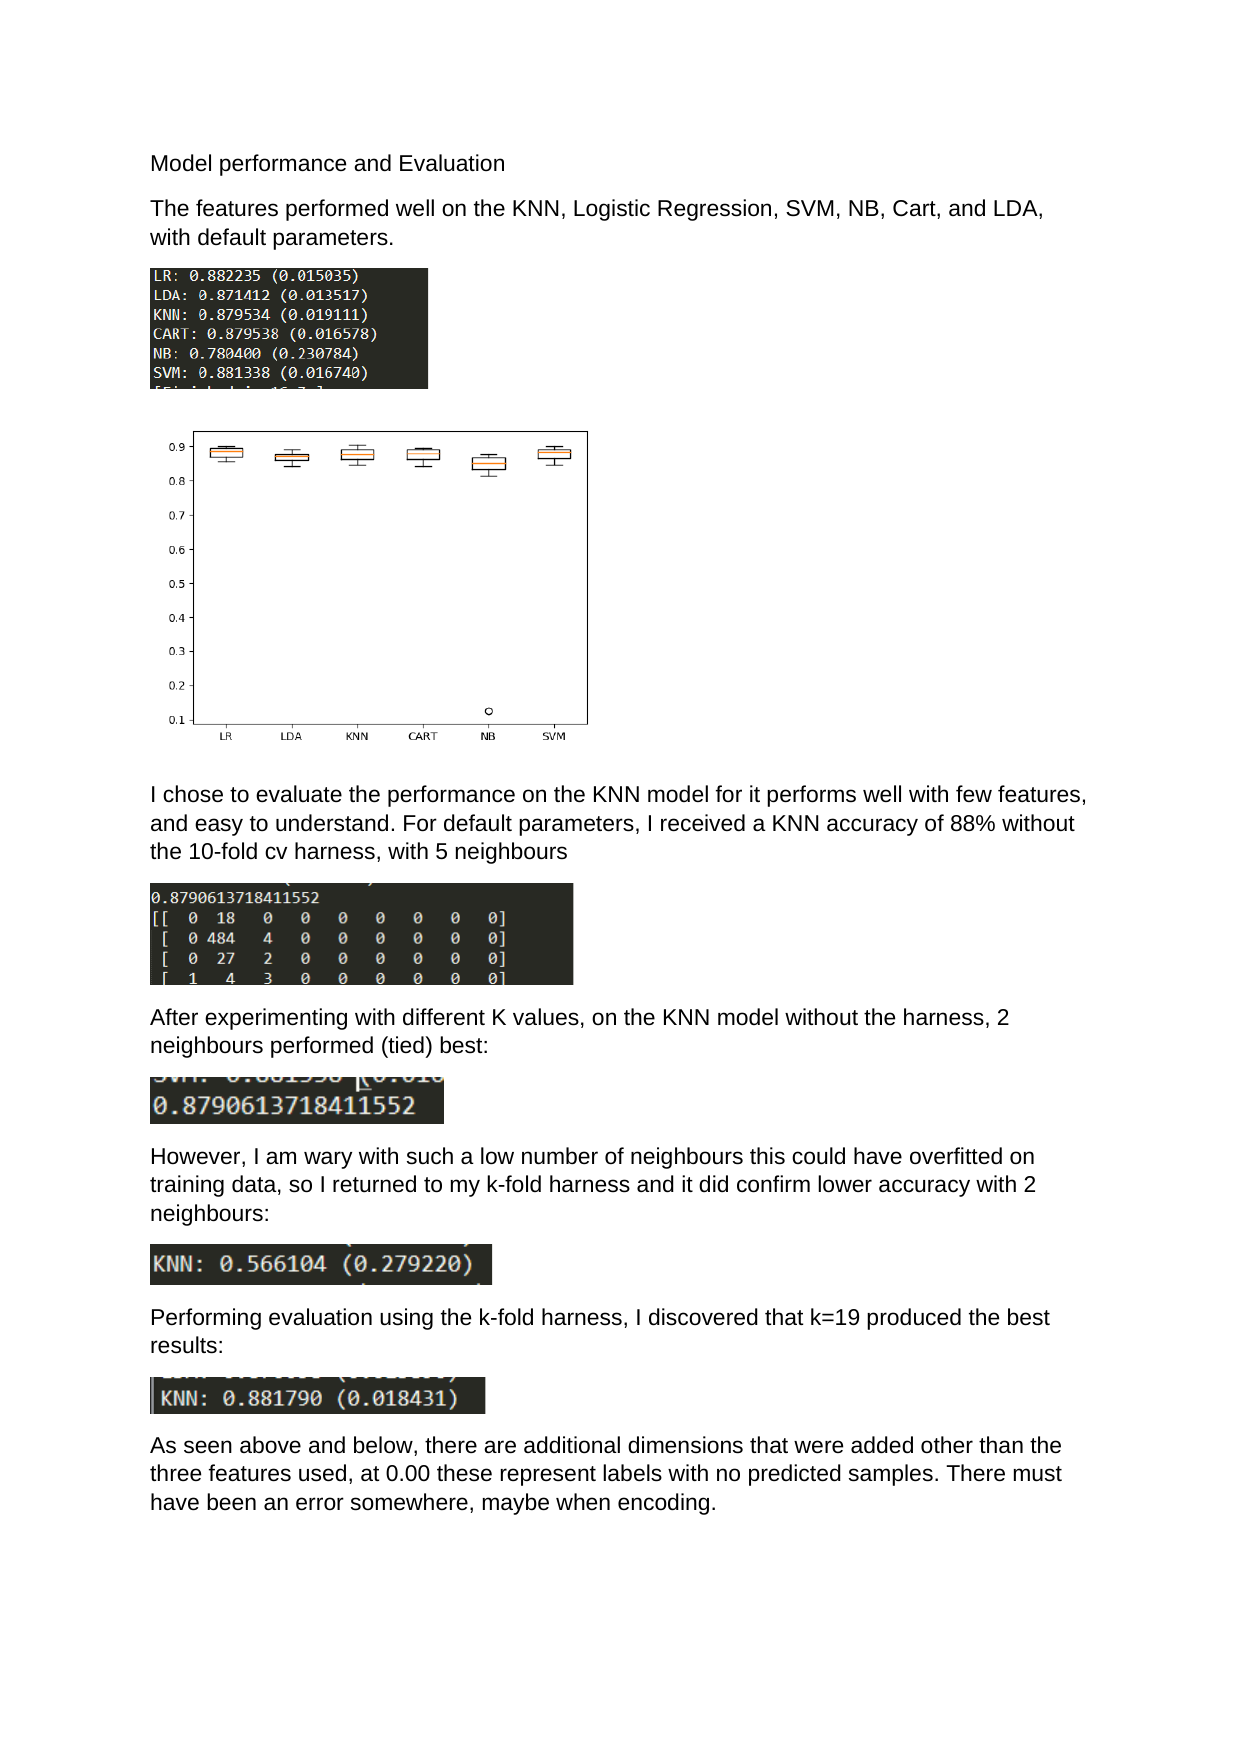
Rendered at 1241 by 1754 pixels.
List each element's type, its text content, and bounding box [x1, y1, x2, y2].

picture [150, 1077, 444, 1124]
picture [150, 1377, 486, 1414]
text However, I am wary with such a low number of neighbours this could have overfitted on training data, so I returned to my k-fold harness and it did confirm lower accuracy with 2 neighbours: [150, 1143, 1090, 1226]
picture [150, 268, 429, 389]
text I chose to evaluate the performance on the KNN model for it performs well with few features, and easy to understand. For default parameters, I received a KNN accuracy of 88% without the 10-fold cv harness, with 5 neighbours [150, 781, 1090, 865]
text The features performed well on the KNN, Logistic Regression, SVM, NB, Cart, and LDA, with default parameters. [150, 195, 1090, 250]
picture [150, 407, 627, 763]
text Model performance and Evaluation [150, 150, 1090, 176]
picture [150, 883, 574, 985]
text After experimenting with different K values, on the KNN model without the harness, 2 neighbours performed (tied) best: [150, 1003, 1090, 1058]
picture [150, 1244, 493, 1285]
text Performing evaluation using the k-fold harness, I discovered that k=19 produced the best results: [150, 1304, 1090, 1358]
text As seen above and below, there are additional dimensions that were added other than the three features used, at 0.00 these represent labels with no predicted samples. There must have been an error somewhere, maybe when encoding. [150, 1432, 1090, 1515]
